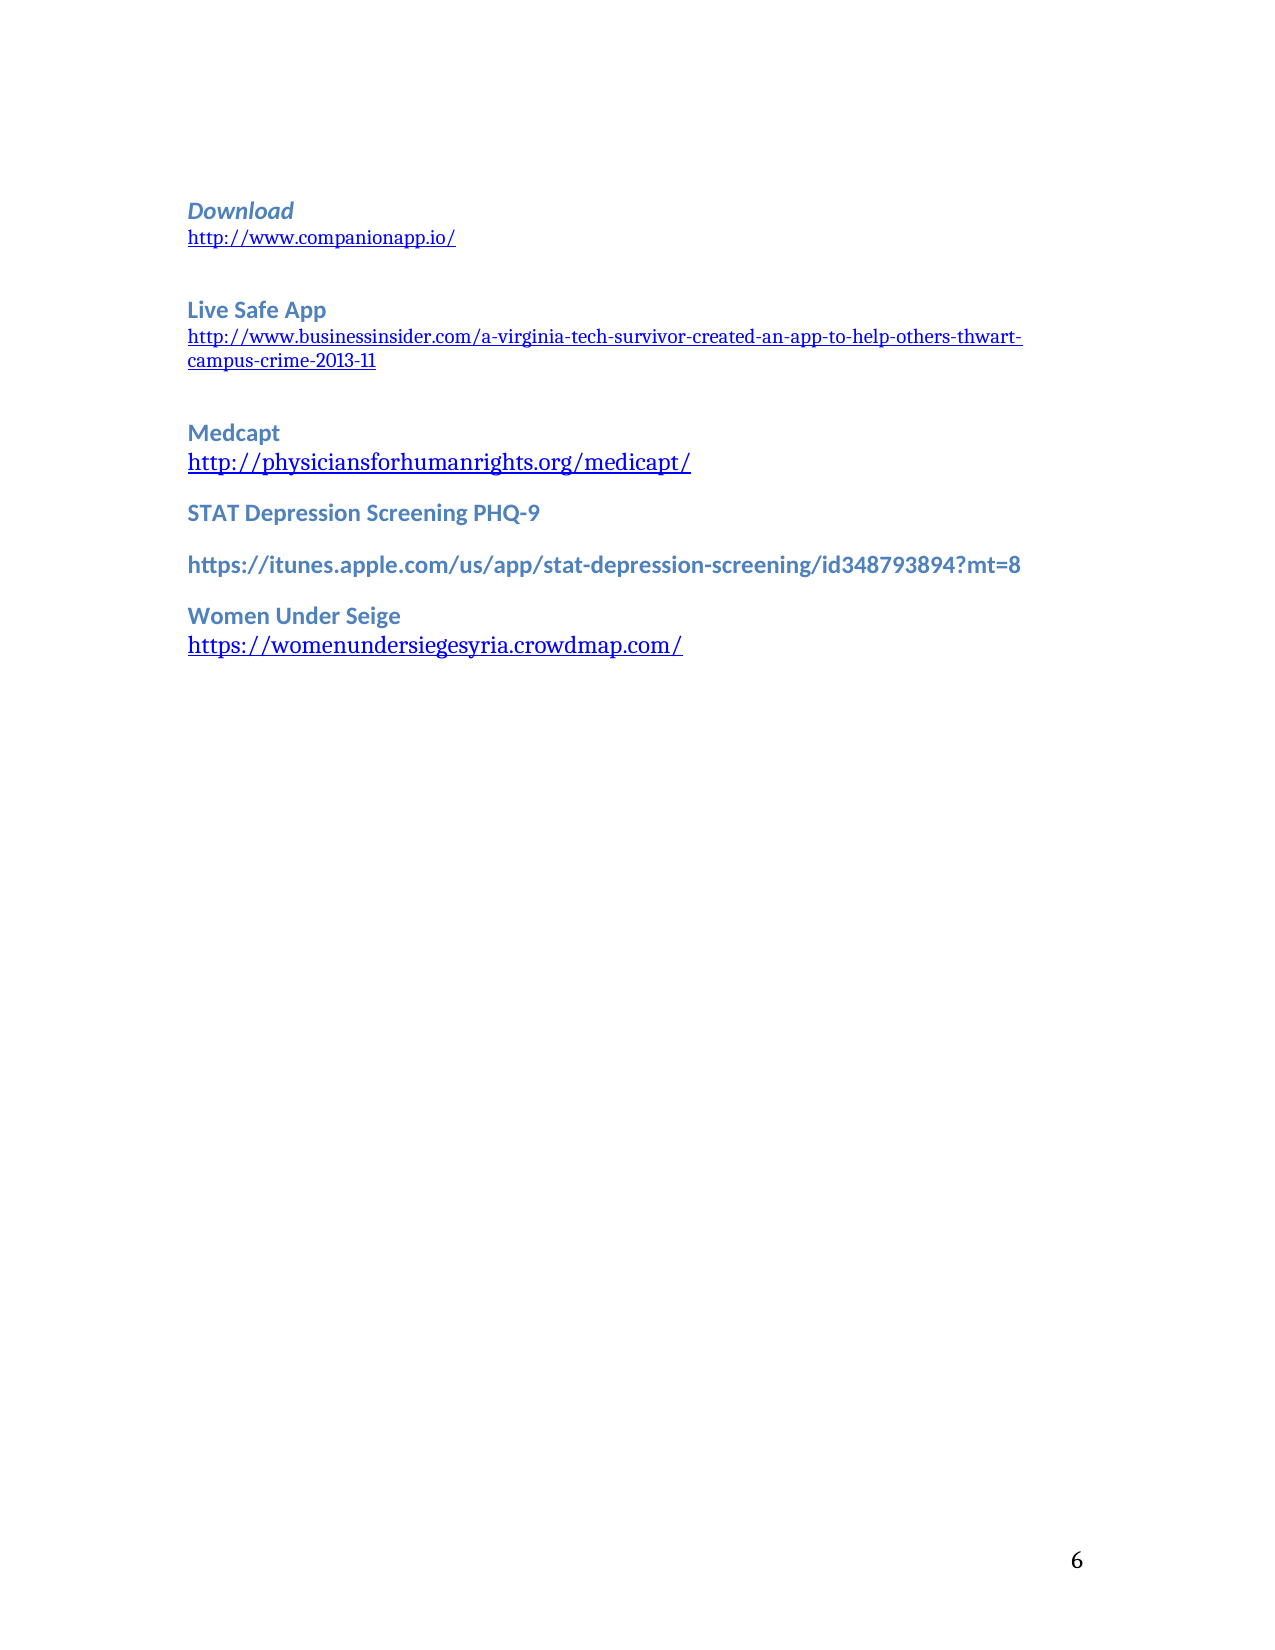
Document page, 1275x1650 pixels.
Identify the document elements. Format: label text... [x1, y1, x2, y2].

text https://womenundersiegesyria.crowdmap.com/ [187, 631, 1087, 659]
text http://www.companionapp.io/ [187, 225, 1087, 249]
subtitle Medcapt [187, 417, 1087, 448]
subtitle Live Safe App [187, 294, 1087, 324]
text http://physiciansforhumanrights.org/medicapt/ [187, 448, 1087, 477]
subtitle Women Under Seige [187, 600, 1087, 631]
subtitle STAT Depression Screening PHQ-9 [187, 497, 1087, 528]
subtitle https://itunes.apple.com/us/app/stat-depression-screening/id348793894?mt=8 [187, 549, 1087, 579]
text http://www.businessinsider.com/a-virginia-tech-survivor-created-an-app-to-help-others-thwart-campus-crime-2013-11 [187, 324, 1087, 372]
subtitle Download [187, 195, 1087, 225]
